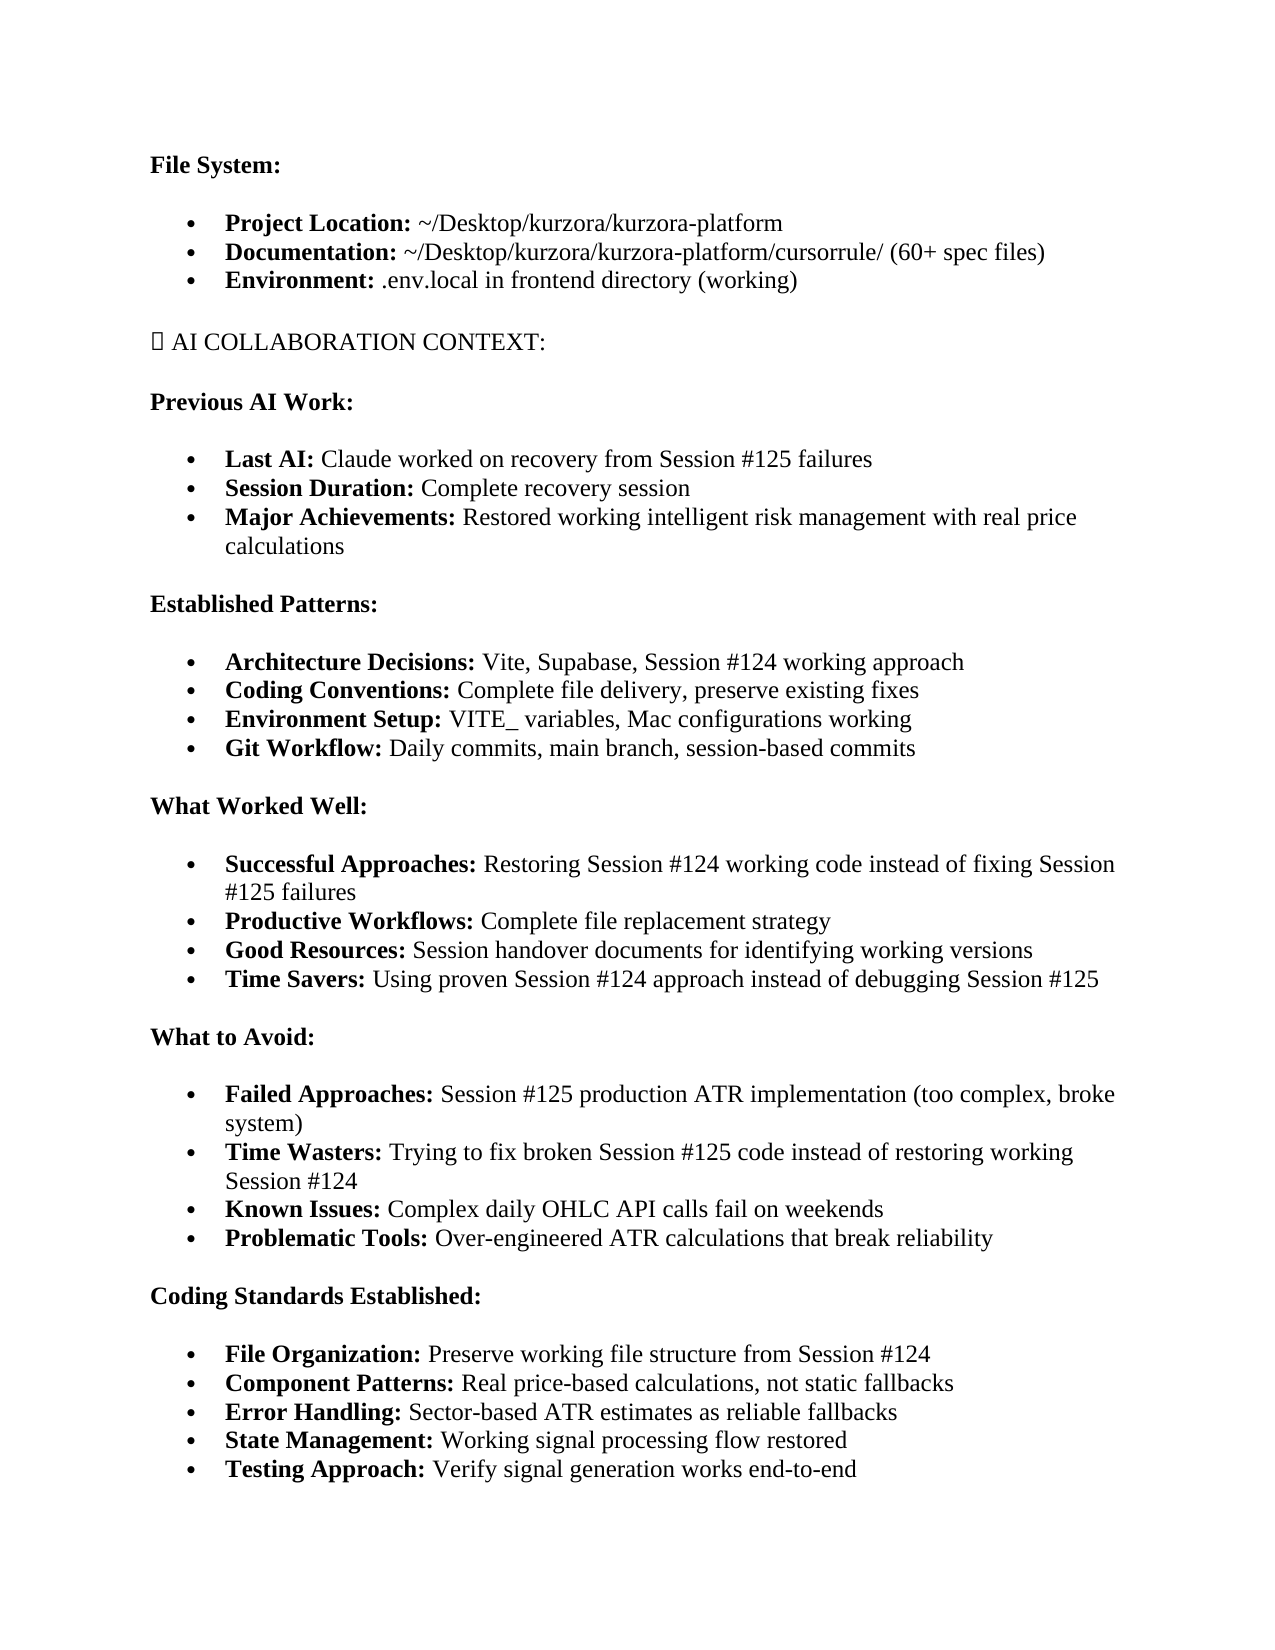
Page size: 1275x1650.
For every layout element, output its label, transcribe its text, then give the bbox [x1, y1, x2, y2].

list Productive Workflows: Complete file replacement strategy [187, 906, 1125, 935]
text What to Avoid: [150, 1022, 1125, 1050]
list Last AI: Claude worked on recovery from Session #125 failures [187, 444, 1125, 473]
text Previous AI Work: [150, 387, 1125, 415]
list Project Location: ~/Desktop/kurzora/kurzora-platform [187, 208, 1125, 237]
list Known Issues: Complex daily OHLC API calls fail on weekends [187, 1194, 1125, 1223]
text Established Patterns: [150, 589, 1125, 617]
list Problematic Tools: Over-engineered ATR calculations that break reliability [187, 1223, 1125, 1252]
list Coding Conventions: Complete file delivery, preserve existing fixes [187, 675, 1125, 704]
text 🧠 AI COLLABORATION CONTEXT: [150, 323, 1125, 357]
list Session Duration: Complete recovery session [187, 473, 1125, 502]
text Coding Standards Established: [150, 1281, 1125, 1310]
list Documentation: ~/Desktop/kurzora/kurzora-platform/cursorrule/ (60+ spec files) [187, 237, 1125, 265]
list Environment: .env.local in frontend directory (working) [187, 265, 1125, 294]
list Failed Approaches: Session #125 production ATR implementation (too complex, broke system) [187, 1079, 1125, 1137]
list Successful Approaches: Restoring Session #124 working code instead of fixing Session #125 failures [187, 849, 1125, 906]
list Environment Setup: VITE_ variables, Mac configurations working [187, 704, 1125, 733]
text What Worked Well: [150, 791, 1125, 819]
list Component Patterns: Real price-based calculations, not static fallbacks [187, 1368, 1125, 1397]
list File Organization: Preserve working file structure from Session #124 [187, 1339, 1125, 1368]
list Testing Approach: Verify signal generation works end-to-end [187, 1454, 1125, 1483]
list Good Resources: Session handover documents for identifying working versions [187, 935, 1125, 964]
list Error Handling: Sector-based ATR estimates as reliable fallbacks [187, 1397, 1125, 1425]
list Major Achievements: Restored working intelligent risk management with real price calculations [187, 502, 1125, 559]
text File System: [150, 150, 1125, 179]
list Time Savers: Using proven Session #124 approach instead of debugging Session #125 [187, 964, 1125, 992]
list Git Workflow: Daily commits, main branch, session-based commits [187, 733, 1125, 762]
list Architecture Decisions: Vite, Supabase, Session #124 working approach [187, 647, 1125, 675]
list Time Wasters: Trying to fix broken Session #125 code instead of restoring working Session #124 [187, 1137, 1125, 1194]
list State Management: Working signal processing flow restored [187, 1425, 1125, 1454]
